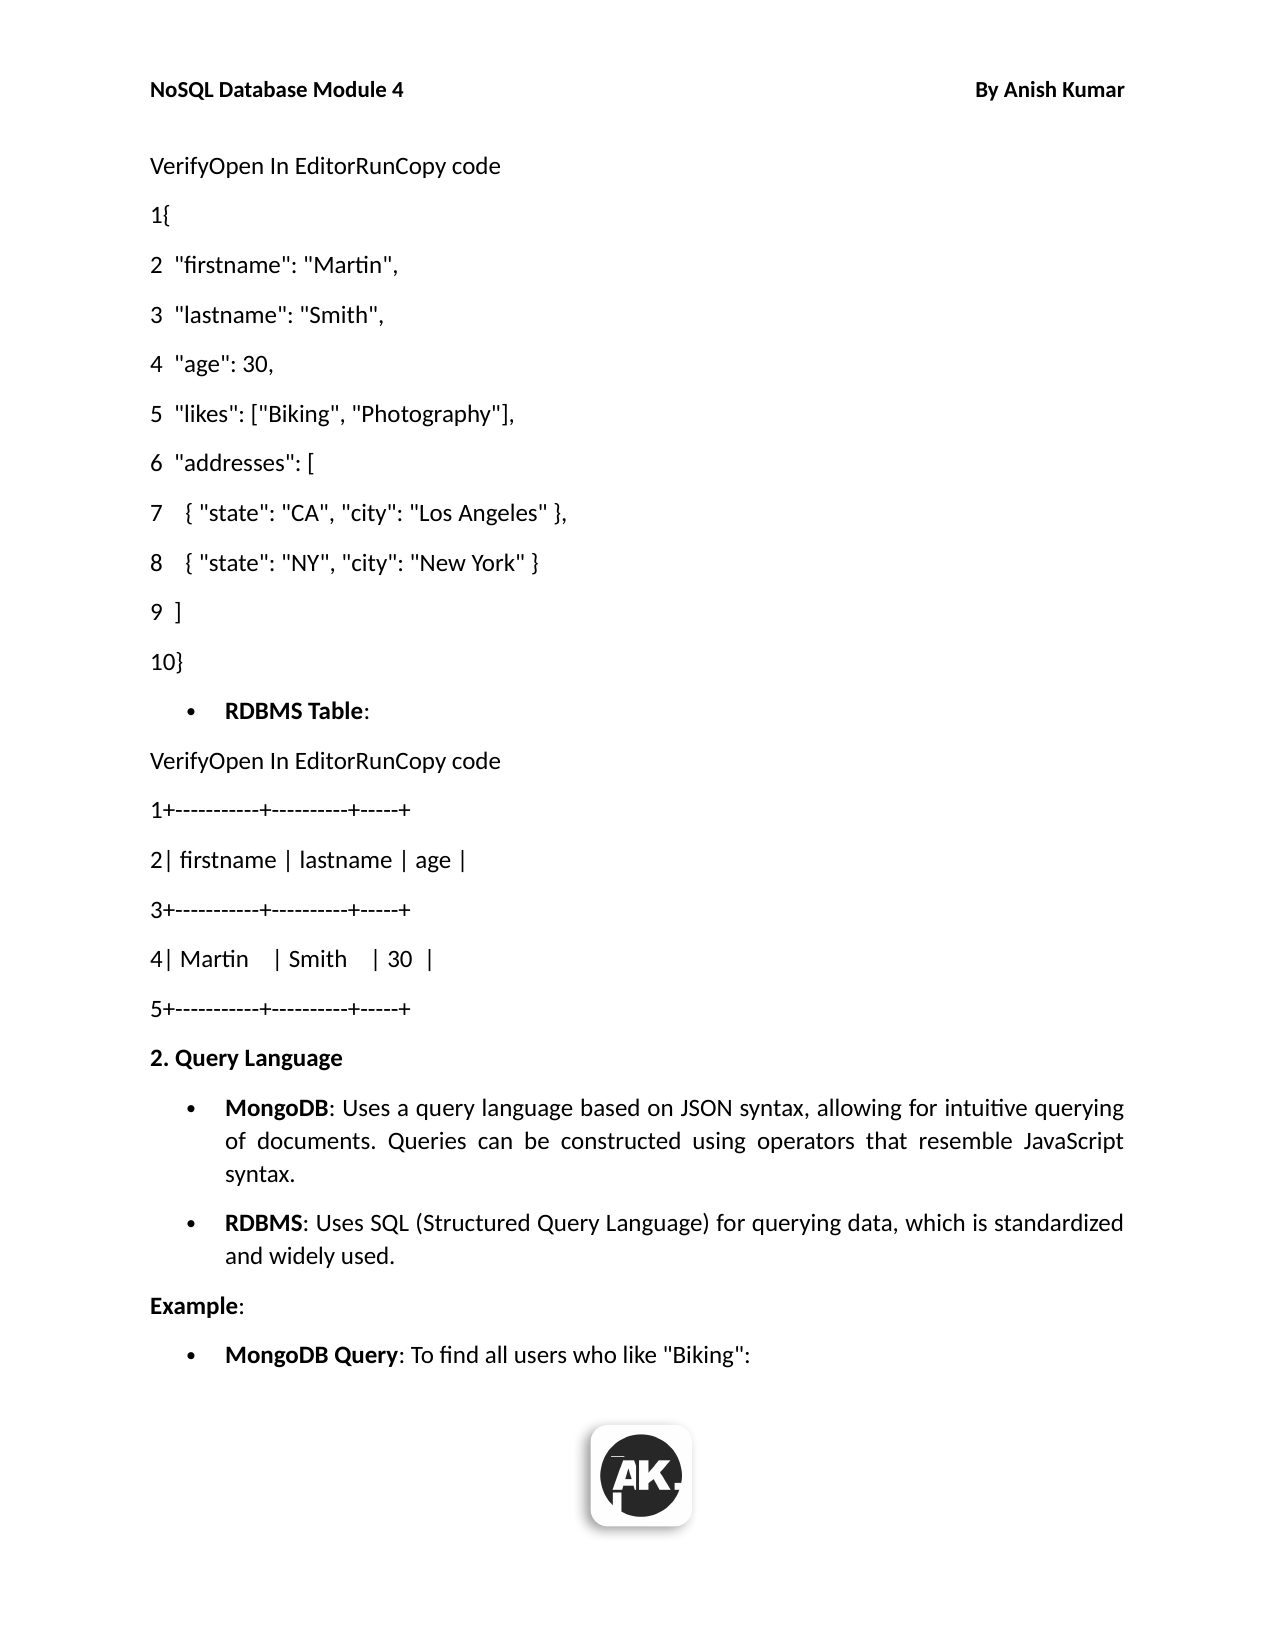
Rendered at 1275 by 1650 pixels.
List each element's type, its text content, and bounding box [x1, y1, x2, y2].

text 1+-----------+----------+-----+ [150, 794, 1125, 825]
text 7 { "state": "CA", "city": "Los Angeles" }, [150, 497, 1125, 528]
picture [590, 1424, 692, 1527]
text 8 { "state": "NY", "city": "New York" } [150, 547, 1125, 577]
text 3+-----------+----------+-----+ [150, 894, 1125, 924]
text 1{ [150, 199, 1125, 230]
list MongoDB Query: To find all users who like "Biking": [187, 1339, 1125, 1370]
text 6 "addresses": [ [150, 447, 1125, 478]
list RDBMS Table: [187, 695, 1125, 726]
list RDBMS: Uses SQL (Structured Query Language) for querying data, which is standardized and widely used. [187, 1207, 1125, 1271]
text 3 "lastname": "Smith", [150, 299, 1125, 329]
text 5+-----------+----------+-----+ [150, 993, 1125, 1023]
text 5 "likes": ["Biking", "Photography"], [150, 398, 1125, 428]
text VerifyOpen In EditorRunCopy code [150, 150, 1125, 181]
text Example: [150, 1290, 1125, 1321]
text 4 "age": 30, [150, 348, 1125, 379]
text 2 "firstname": "Martin", [150, 249, 1125, 280]
text 10} [150, 646, 1125, 676]
list MongoDB: Uses a query language based on JSON syntax, allowing for intuitive querying of documents. Queries can be constructed using operators that resemble JavaScript syntax. [187, 1092, 1125, 1188]
text 2| firstname | lastname | age | [150, 844, 1125, 875]
text 2. Query Language [150, 1042, 1125, 1073]
text 9 ] [150, 596, 1125, 627]
text VerifyOpen In EditorRunCopy code [150, 745, 1125, 776]
text 4| Martin | Smith | 30 | [150, 943, 1125, 974]
